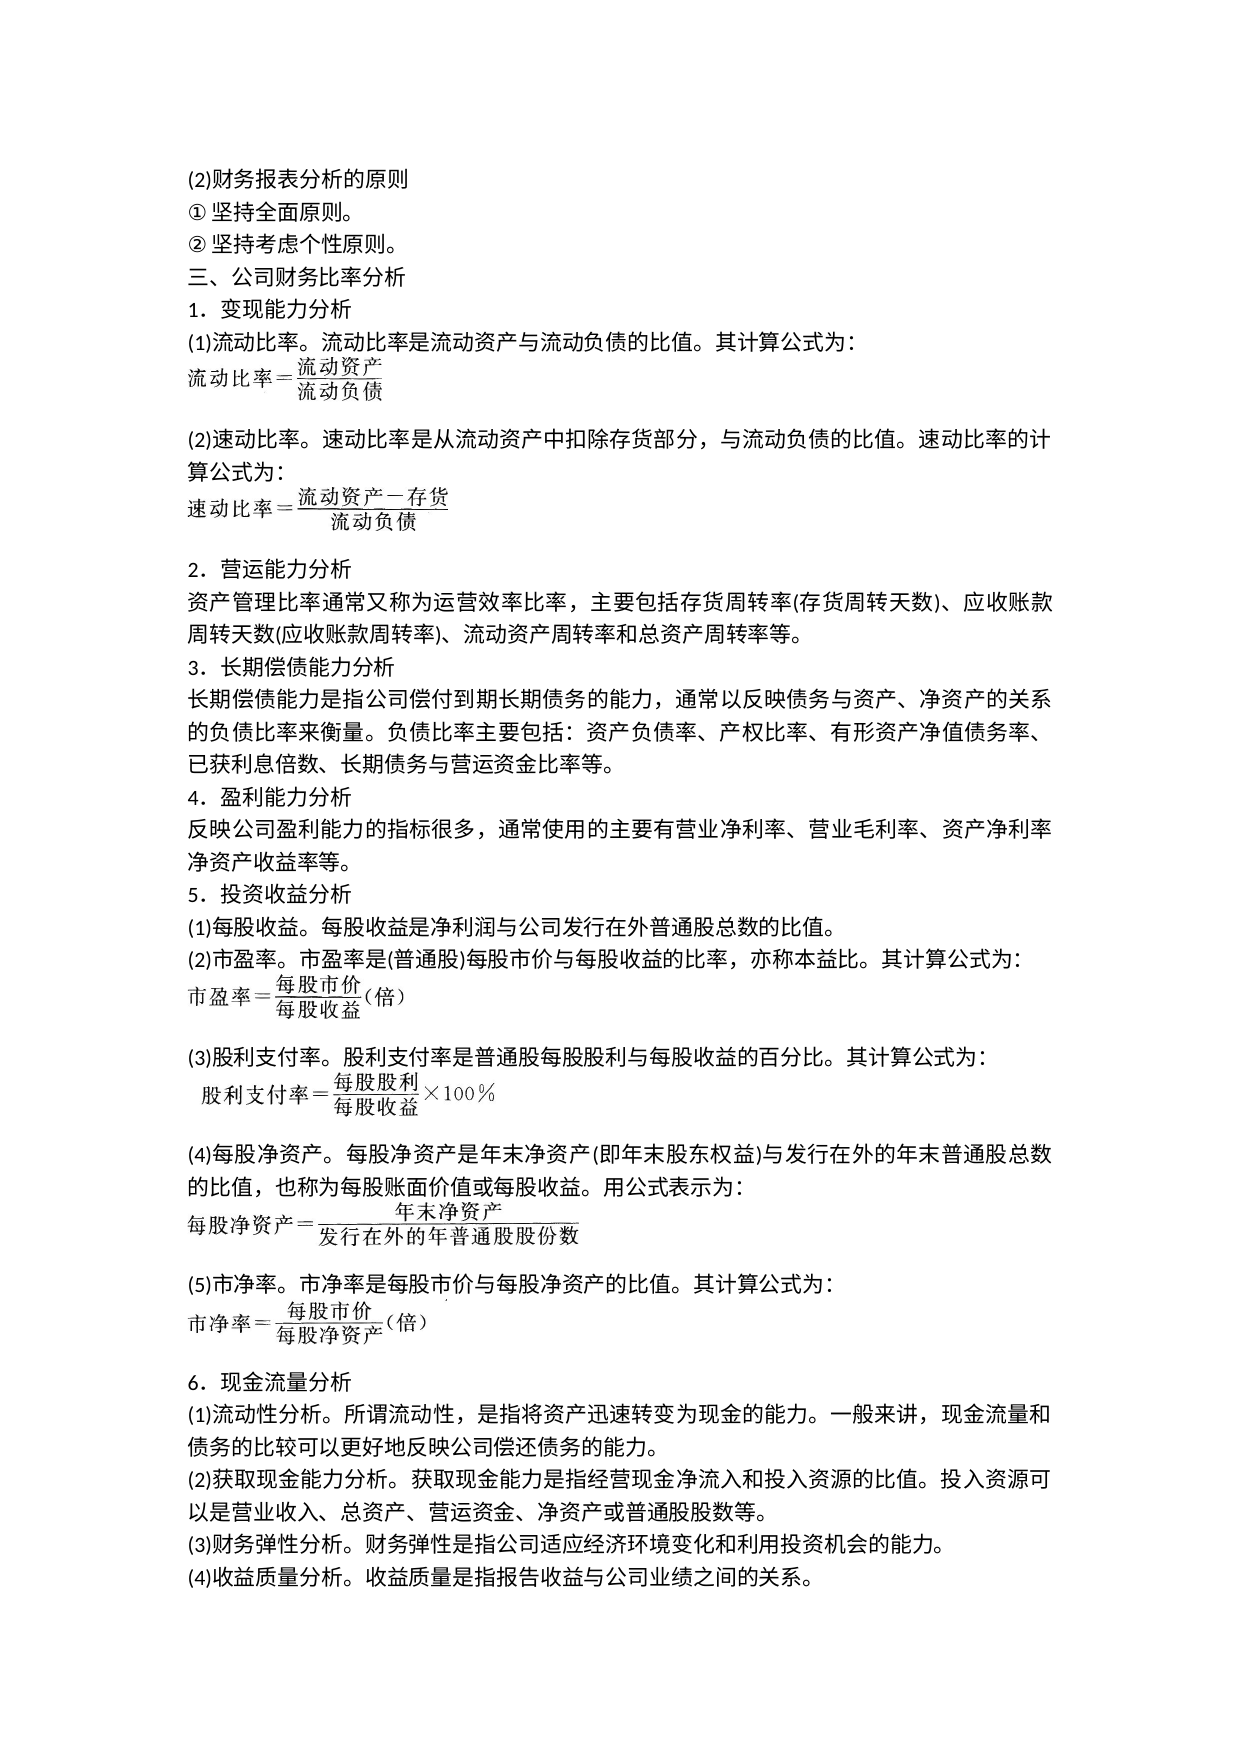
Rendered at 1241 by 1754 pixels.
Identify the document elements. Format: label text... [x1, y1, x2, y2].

text 2．营运能力分析 [187, 552, 1053, 584]
text (2)获取现金能力分析。获取现金能力是指经营现金净流入和投入资源的比值。投入资源可以是营业收入、总资产、营运资金、净资产或普通股股数等。 [187, 1462, 1053, 1527]
text (1)流动性分析。所谓流动性，是指将资产迅速转变为现金的能力。一般来讲，现金流量和债务的比较可以更好地反映公司偿还债务的能力。 [187, 1397, 1053, 1462]
text (3)股利支付率。股利支付率是普通股每股股利与每股收益的百分比。其计算公式为： [187, 1039, 1053, 1072]
picture [187, 1202, 579, 1246]
text 6．现金流量分析 [187, 1364, 1053, 1397]
text 1．变现能力分析 [187, 292, 1053, 324]
picture [187, 1299, 447, 1345]
picture [187, 487, 448, 531]
text (5)市净率。市净率是每股市价与每股净资产的比值。其计算公式为： [187, 1267, 1053, 1299]
text 4．盈利能力分析 [187, 779, 1053, 812]
text (1)每股收益。每股收益是净利润与公司发行在外普通股总数的比值。 [187, 909, 1053, 942]
text (1)流动比率。流动比率是流动资产与流动负债的比值。其计算公式为： [187, 324, 1053, 357]
text (2)速动比率。速动比率是从流动资产中扣除存货部分，与流动负债的比值。速动比率的计算公式为： [187, 422, 1053, 487]
text 资产管理比率通常又称为运营效率比率，主要包括存货周转率(存货周转天数)、应收账款周转天数(应收账款周转率)、流动资产周转率和总资产周转率等。 [187, 584, 1053, 649]
picture [187, 1072, 581, 1117]
text (2)市盈率。市盈率是(普通股)每股市价与每股收益的比率，亦称本益比。其计算公式为： [187, 942, 1053, 974]
text (2)财务报表分析的原则 [187, 162, 1053, 194]
text (3)财务弹性分析。财务弹性是指公司适应经济环境变化和利用投资机会的能力。 [187, 1527, 1053, 1559]
text 3．长期偿债能力分析 [187, 649, 1053, 682]
text (4)每股净资产。每股净资产是年末净资产(即年末股东权益)与发行在外的年末普通股总数的比值，也称为每股账面价值或每股收益。用公式表示为： [187, 1137, 1053, 1202]
text 长期偿债能力是指公司偿付到期长期债务的能力，通常以反映债务与资产、净资产的关系的负债比率来衡量。负债比率主要包括：资产负债率、产权比率、有形资产净值债务率、已获利息倍数、长期债务与营运资金比率等。 [187, 682, 1053, 779]
text ①坚持全面原则。 [187, 194, 1053, 227]
text 5．投资收益分析 [187, 877, 1053, 909]
text (4)收益质量分析。收益质量是指报告收益与公司业绩之间的关系。 [187, 1559, 1053, 1592]
picture [187, 974, 404, 1019]
text ②坚持考虑个性原则。 [187, 227, 1053, 259]
text 三、公司财务比率分析 [187, 259, 1053, 292]
picture [187, 357, 382, 403]
text 反映公司盈利能力的指标很多，通常使用的主要有营业净利率、营业毛利率、资产净利率、净资产收益率等。 [187, 812, 1053, 877]
